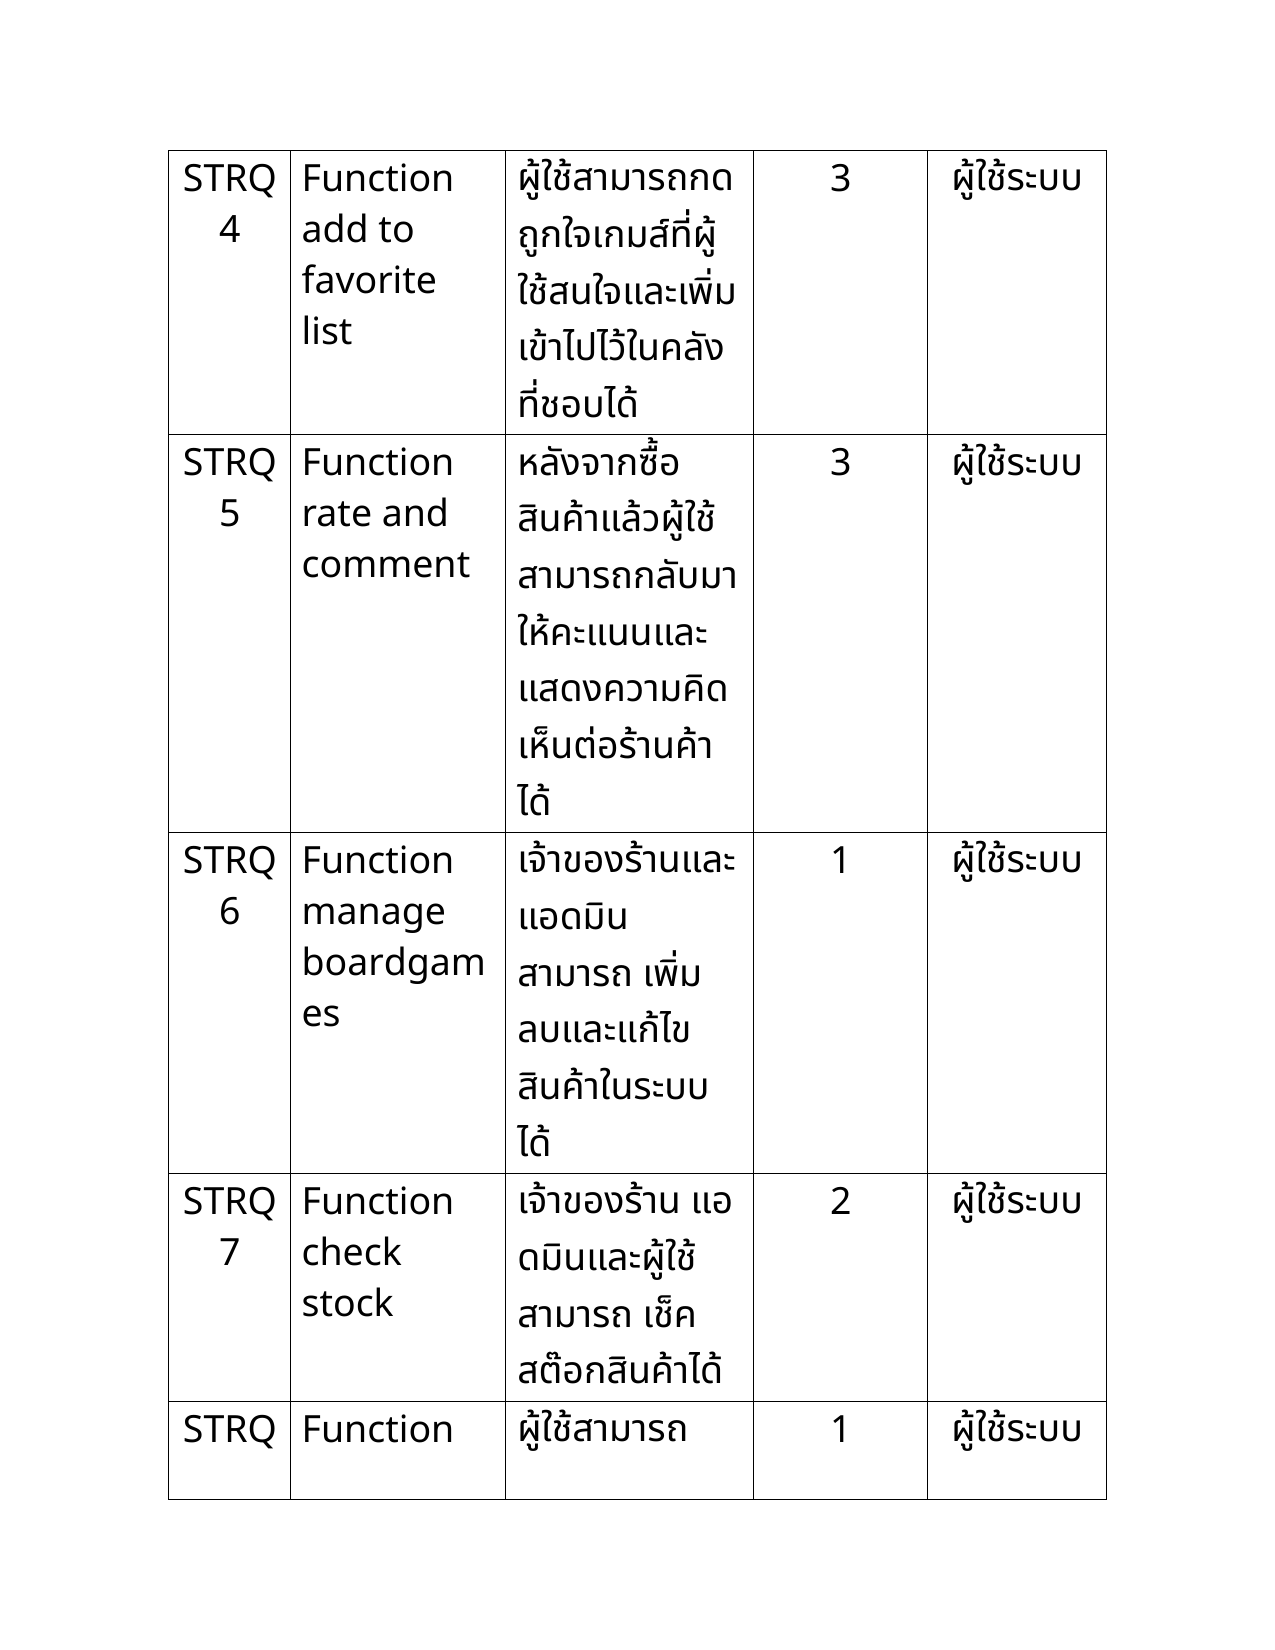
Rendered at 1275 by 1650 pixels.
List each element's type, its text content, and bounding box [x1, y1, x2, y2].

table_cell Function manage boardgames [291, 833, 505, 1173]
table_cell ผู้ใช้ระบบ [928, 1174, 1106, 1401]
table_cell 2 [754, 1174, 927, 1401]
table_cell STRQ6 [169, 833, 290, 1173]
table_cell STRQ7 [169, 1174, 290, 1401]
table_cell Function add to favorite list [291, 151, 505, 434]
table_cell หลังจากซื้อสินค้าแล้วผู้ใช้สามารถกลับมาให้คะแนนและแสดงความคิดเห็นต่อร้านค้าได้ [506, 435, 753, 832]
table_cell 3 [754, 151, 927, 434]
table_cell Function check stock [291, 1174, 505, 1401]
table_cell ผู้ใช้ระบบ [928, 435, 1106, 832]
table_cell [291, 1402, 505, 1499]
table_cell STRQ5 [169, 435, 290, 832]
table_cell STRQ4 [169, 151, 290, 434]
table_cell เจ้าของร้านและแอดมินสามารถ เพิ่ม ลบและแก้ไขสินค้าในระบบได้ [506, 833, 753, 1173]
table_cell 1 [754, 833, 927, 1173]
table_cell ผู้ใช้ระบบ [928, 1402, 1106, 1499]
table_cell Function rate and comment [291, 435, 505, 832]
table_cell 1 [754, 1402, 927, 1499]
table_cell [506, 1402, 753, 1499]
table_cell เจ้าของร้าน แอดมินและผู้ใช้สามารถ เช็คสต๊อกสินค้าได้ [506, 1174, 753, 1401]
table_cell 3 [754, 435, 927, 832]
table_cell STRQ8 [169, 1402, 290, 1499]
table_cell ผู้ใช้สามารถกดถูกใจเกมส์ที่ผู้ใช้สนใจและเพิ่มเข้าไปไว้ในคลังที่ชอบได้ [506, 151, 753, 434]
table_cell ผู้ใช้ระบบ [928, 833, 1106, 1173]
table_cell ผู้ใช้ระบบ [928, 151, 1106, 434]
